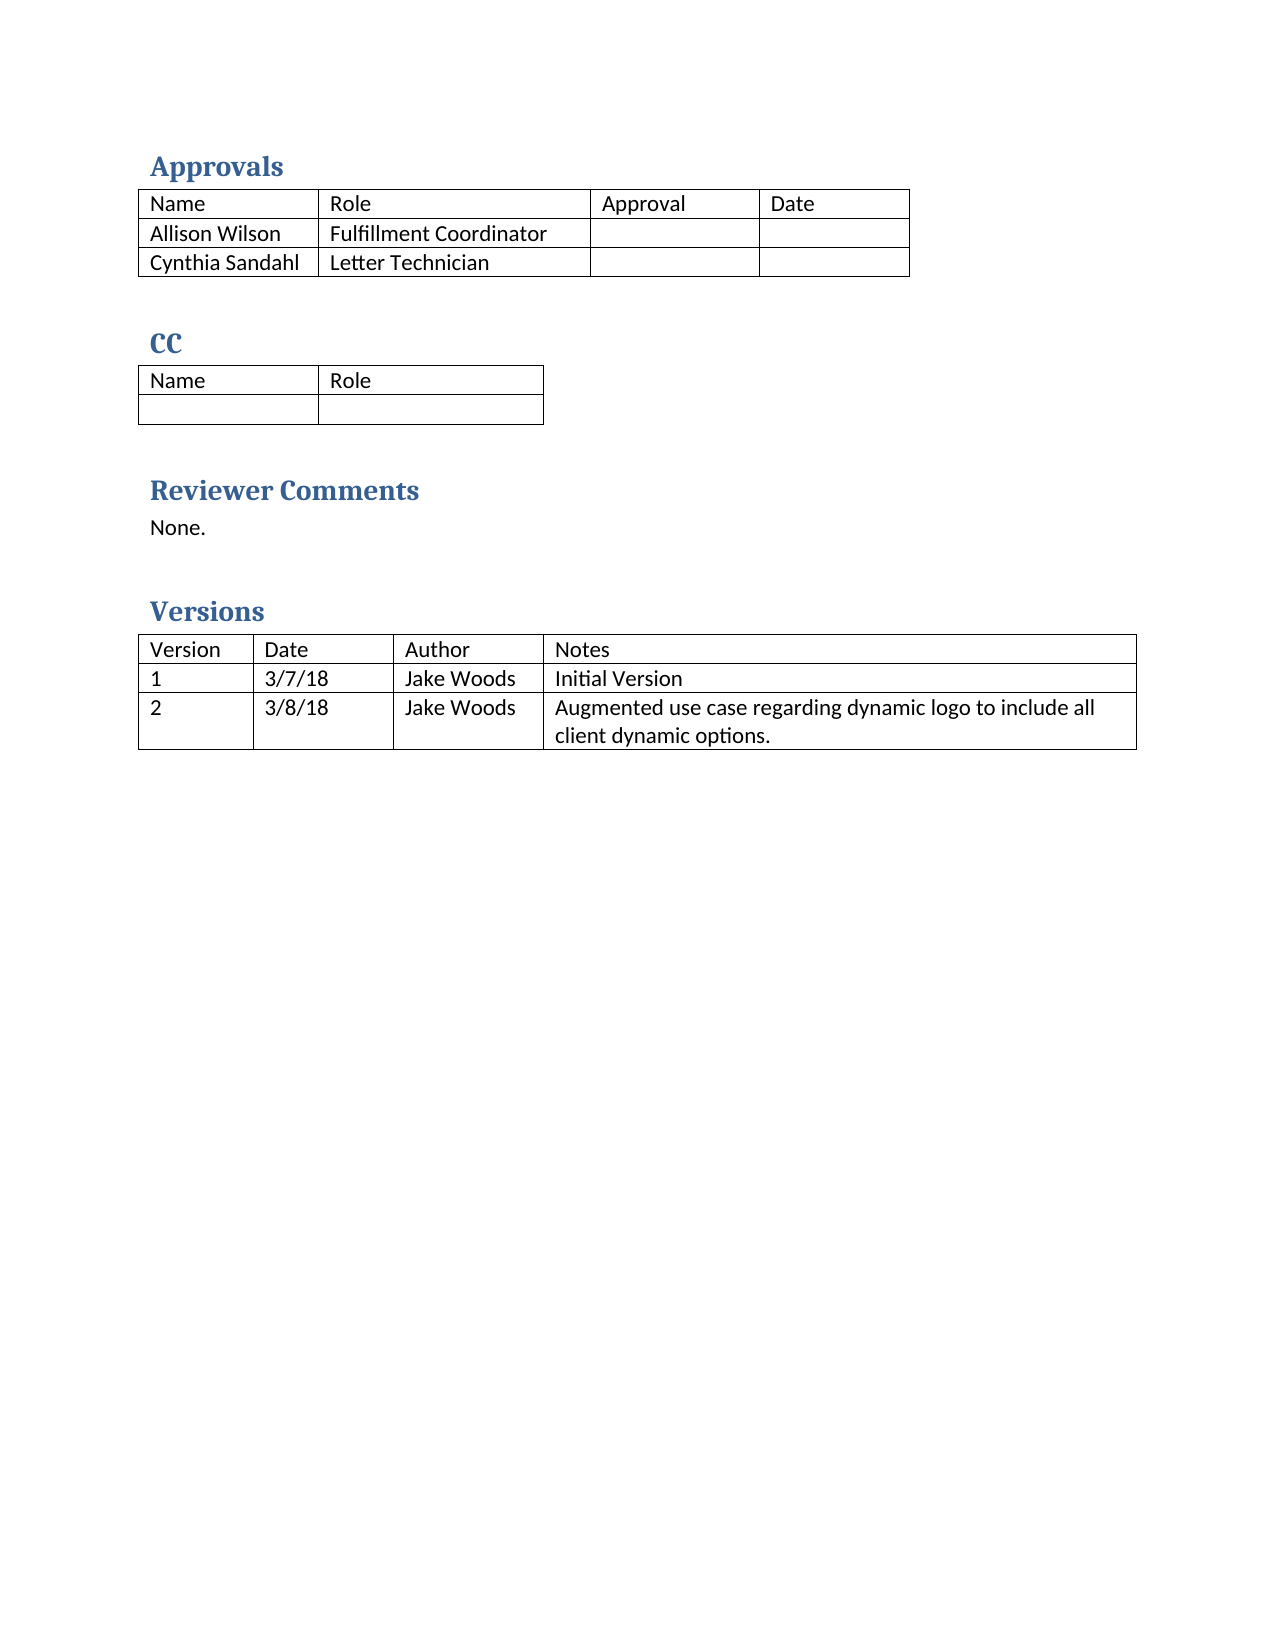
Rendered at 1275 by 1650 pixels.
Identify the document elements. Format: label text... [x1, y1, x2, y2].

table_cell Initial Version [544, 664, 1136, 692]
subtitle Reviewer Comments [150, 474, 1125, 508]
subtitle CC [150, 327, 1125, 360]
table_cell [319, 395, 543, 423]
table_cell 2 [139, 693, 253, 749]
table_cell Fulfillment Coordinator [319, 219, 590, 247]
table_cell Augmented use case regarding dynamic logo to include all client dynamic options. [544, 693, 1136, 749]
table_cell 3/8/18 [254, 693, 393, 749]
table_cell [760, 219, 909, 247]
table_header Notes [544, 635, 1136, 663]
table_cell [760, 248, 909, 276]
table_cell 3/7/18 [254, 664, 393, 692]
subtitle Versions [150, 595, 1125, 629]
text None. [150, 513, 1125, 541]
table_header Author [394, 635, 543, 663]
table_header Role [319, 190, 590, 218]
table_cell [591, 219, 759, 247]
table_header Date [760, 190, 909, 218]
table_cell Jake Woods [394, 693, 543, 749]
table_header Name [139, 366, 318, 394]
table_header Role [319, 366, 543, 394]
table_cell Allison Wilson [139, 219, 318, 247]
table_header Approval [591, 190, 759, 218]
table_cell Jake Woods [394, 664, 543, 692]
table_cell [139, 395, 318, 423]
table_header Date [254, 635, 393, 663]
subtitle Approvals [150, 150, 1125, 183]
table_header Name [139, 190, 318, 218]
table_cell Letter Technician [319, 248, 590, 276]
table_header Version [139, 635, 253, 663]
table_cell Cynthia Sandahl [139, 248, 318, 276]
table_cell 1 [139, 664, 253, 692]
table_cell [591, 248, 759, 276]
